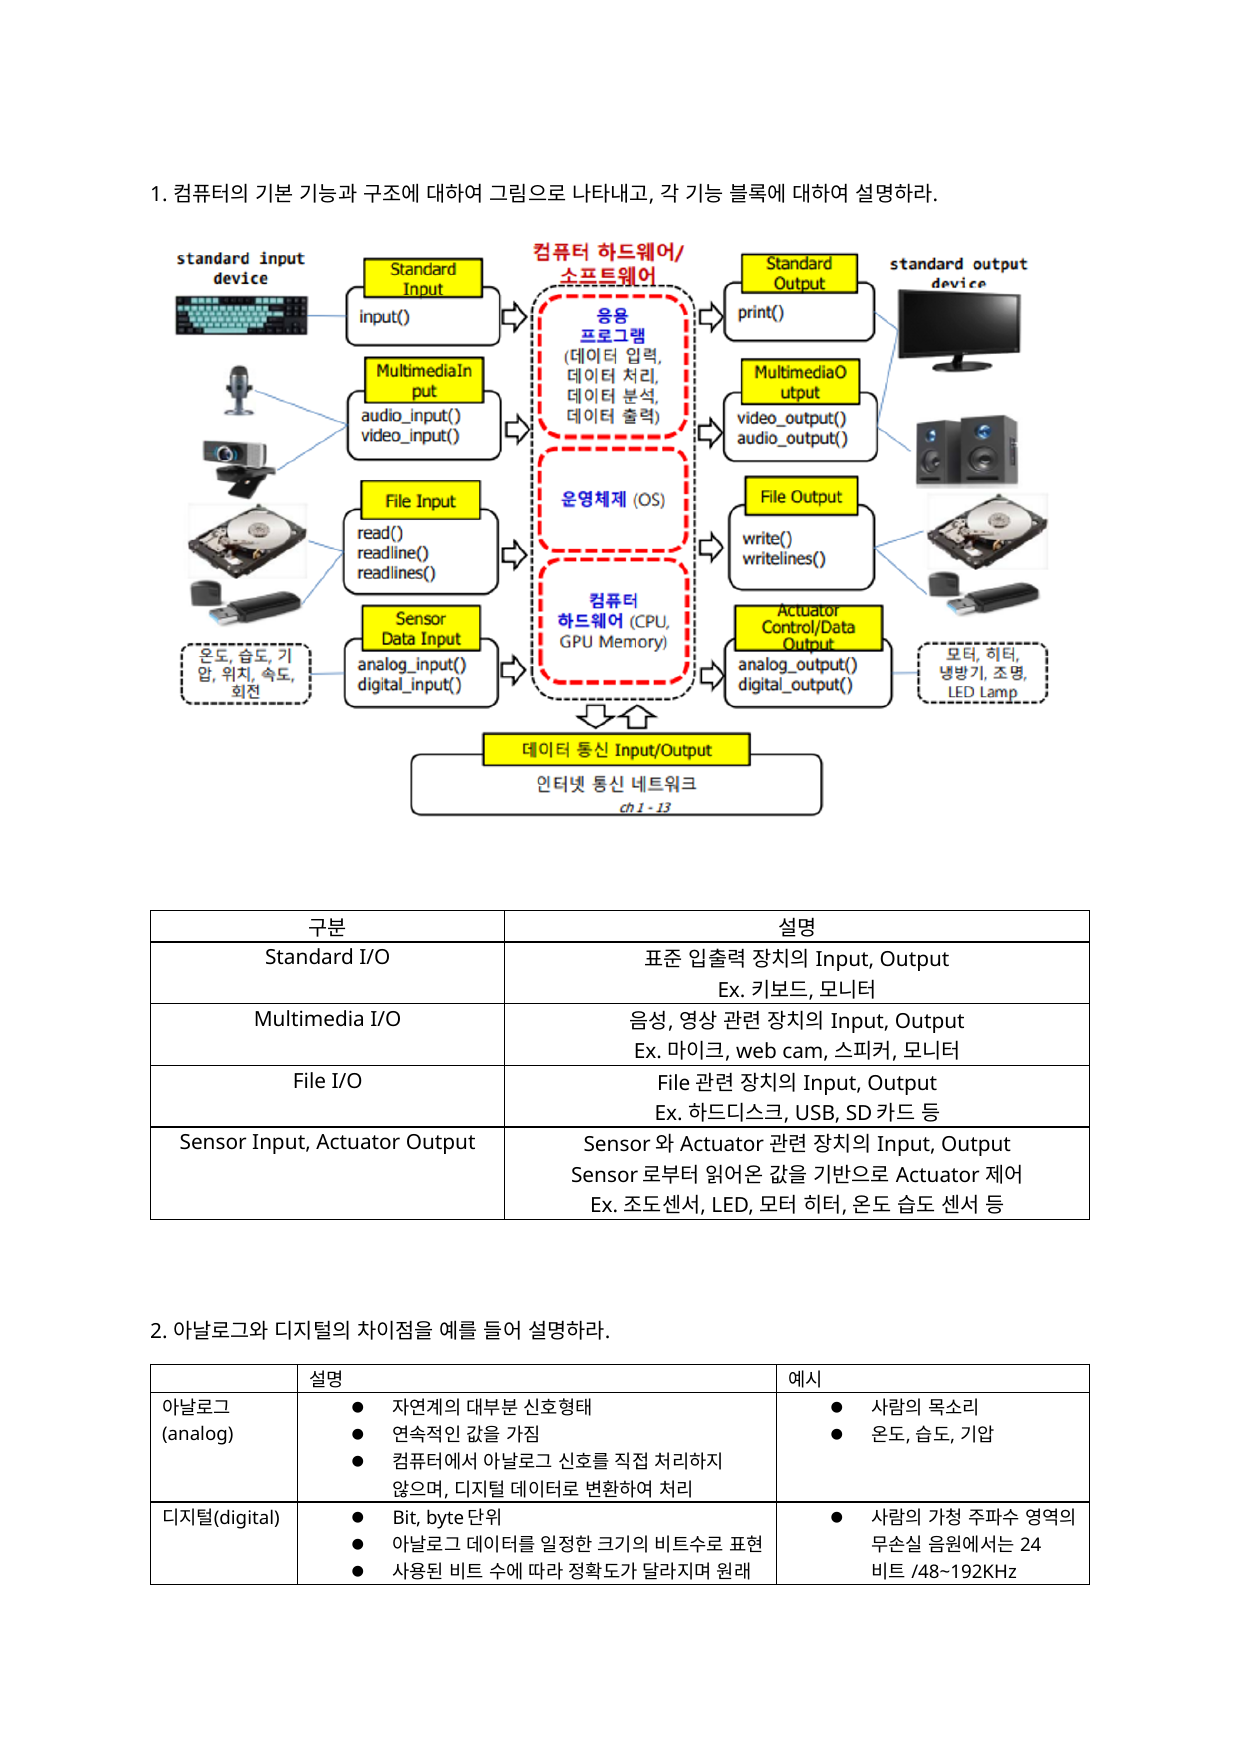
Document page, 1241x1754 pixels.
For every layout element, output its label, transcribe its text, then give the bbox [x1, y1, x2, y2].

table_header 설명 [298, 1365, 776, 1392]
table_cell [298, 1503, 776, 1584]
table_cell 표준 입출력 장치의 Input, Output Ex. 키보드, 모니터 [505, 943, 1089, 1003]
picture [150, 226, 1091, 892]
table_header 설명 [505, 911, 1089, 941]
table_cell 사람의 목소리 온도, 습도, 기압 [777, 1393, 1089, 1501]
text 2. 아날로그와 디지털의 차이점을 예를 들어 설명하라. [150, 1314, 1090, 1344]
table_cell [777, 1503, 1089, 1584]
table_cell 아날로그(analog) [151, 1393, 297, 1501]
table_cell 음성, 영상 관련 장치의 Input, Output Ex. 마이크, web cam, 스피커, 모니터 [505, 1004, 1089, 1065]
table_cell 디지털(digital) [151, 1503, 297, 1584]
table_cell File I/O [151, 1066, 504, 1126]
table_header 예시 [777, 1365, 1089, 1392]
table_cell 자연계의 대부분 신호형태 연속적인 값을 가짐 컴퓨터에서 아날로그 신호를 직접 처리하지 않으며, 디지털 데이터로 변환하여 처리 [298, 1393, 776, 1501]
table_header [151, 1365, 297, 1392]
table_header 구분 [151, 911, 504, 941]
text 1. 컴퓨터의 기본 기능과 구조에 대하여 그림으로 나타내고, 각 기능 블록에 대하여 설명하라. [150, 177, 1090, 207]
table_cell Standard I/O [151, 943, 504, 1003]
table_cell Multimedia I/O [151, 1004, 504, 1065]
table_cell File 관련 장치의 Input, Output Ex. 하드디스크, USB, SD카드 등 [505, 1066, 1089, 1126]
table_cell Sensor Input, Actuator Output [151, 1128, 504, 1218]
table_cell Sensor와 Actuator 관련 장치의 Input, Output Sensor로부터 읽어온 값을 기반으로 Actuator 제어 Ex. 조도센서, LED, 모터 히터, 온도 습도 센서 등 [505, 1128, 1089, 1218]
